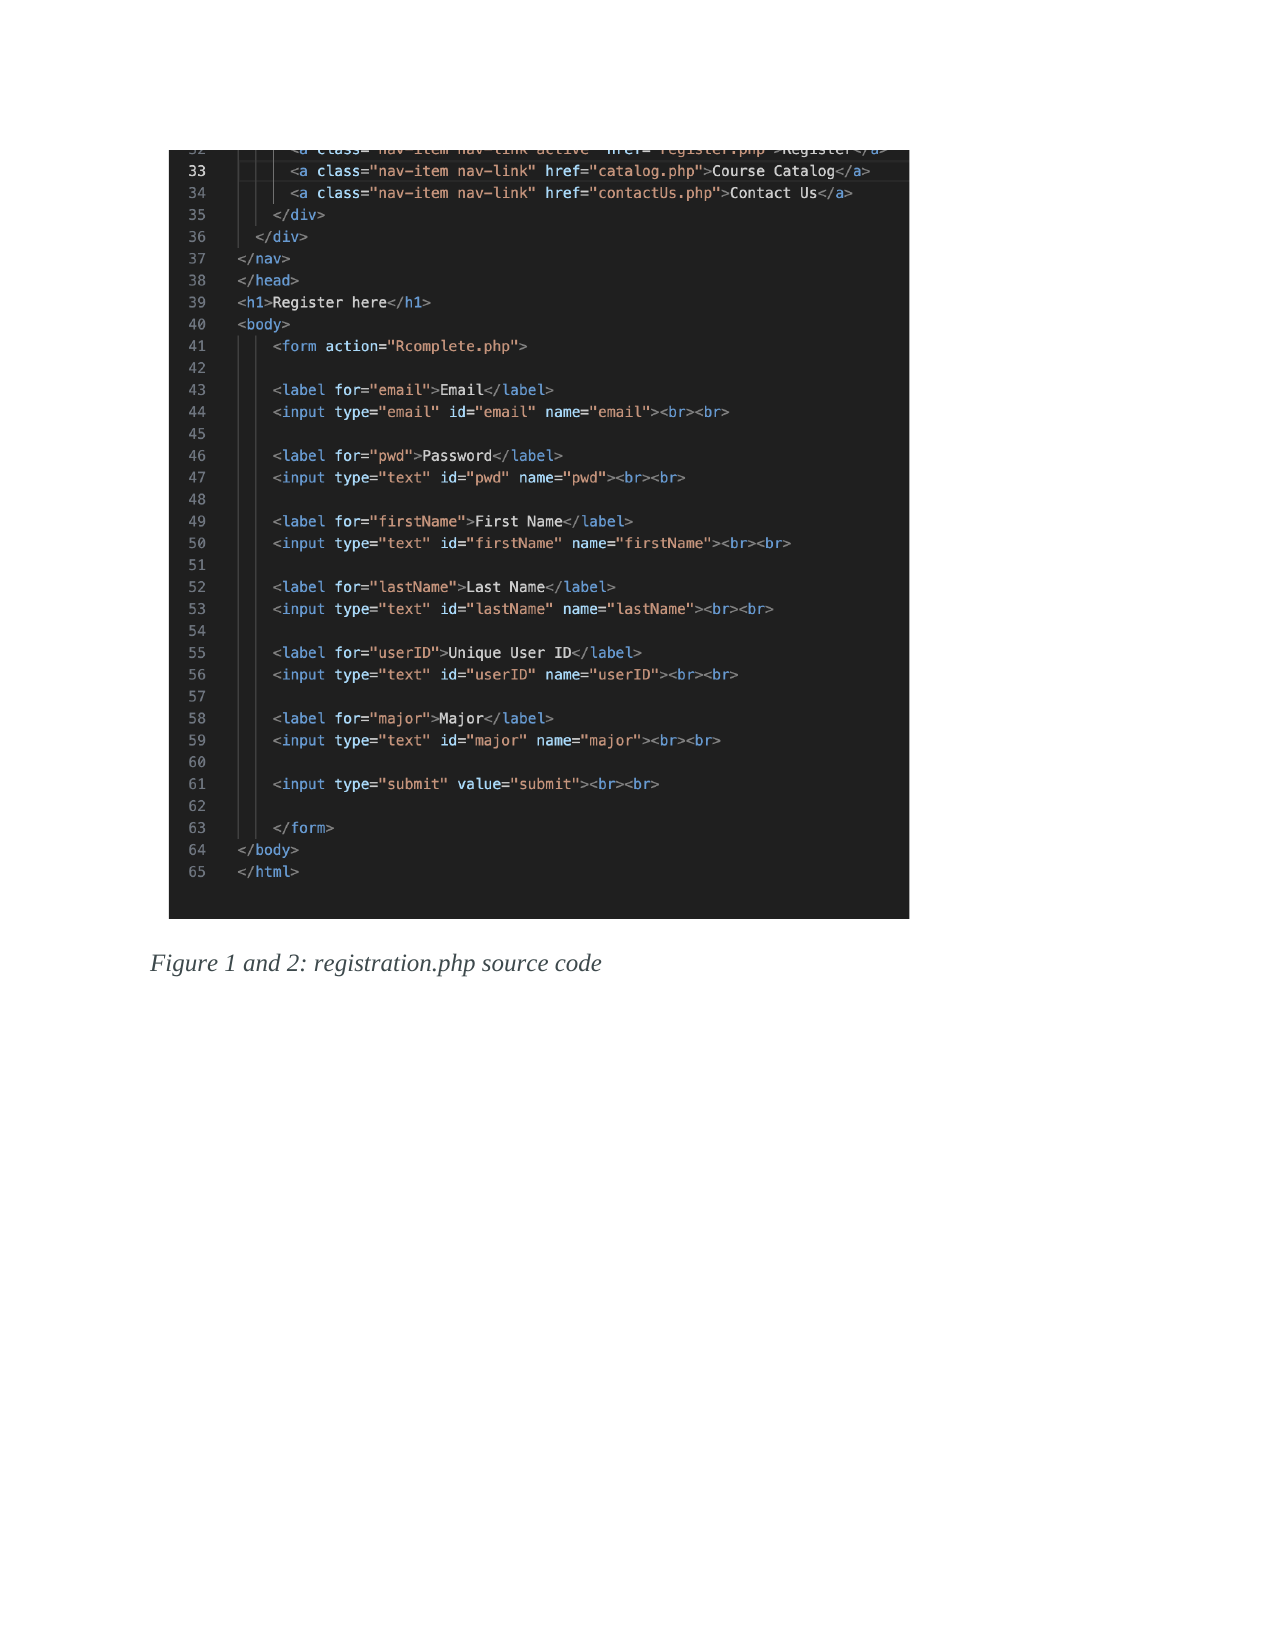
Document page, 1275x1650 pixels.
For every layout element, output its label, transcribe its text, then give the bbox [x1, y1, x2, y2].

text Figure 1 and 2: registration.php source code [150, 150, 1125, 976]
